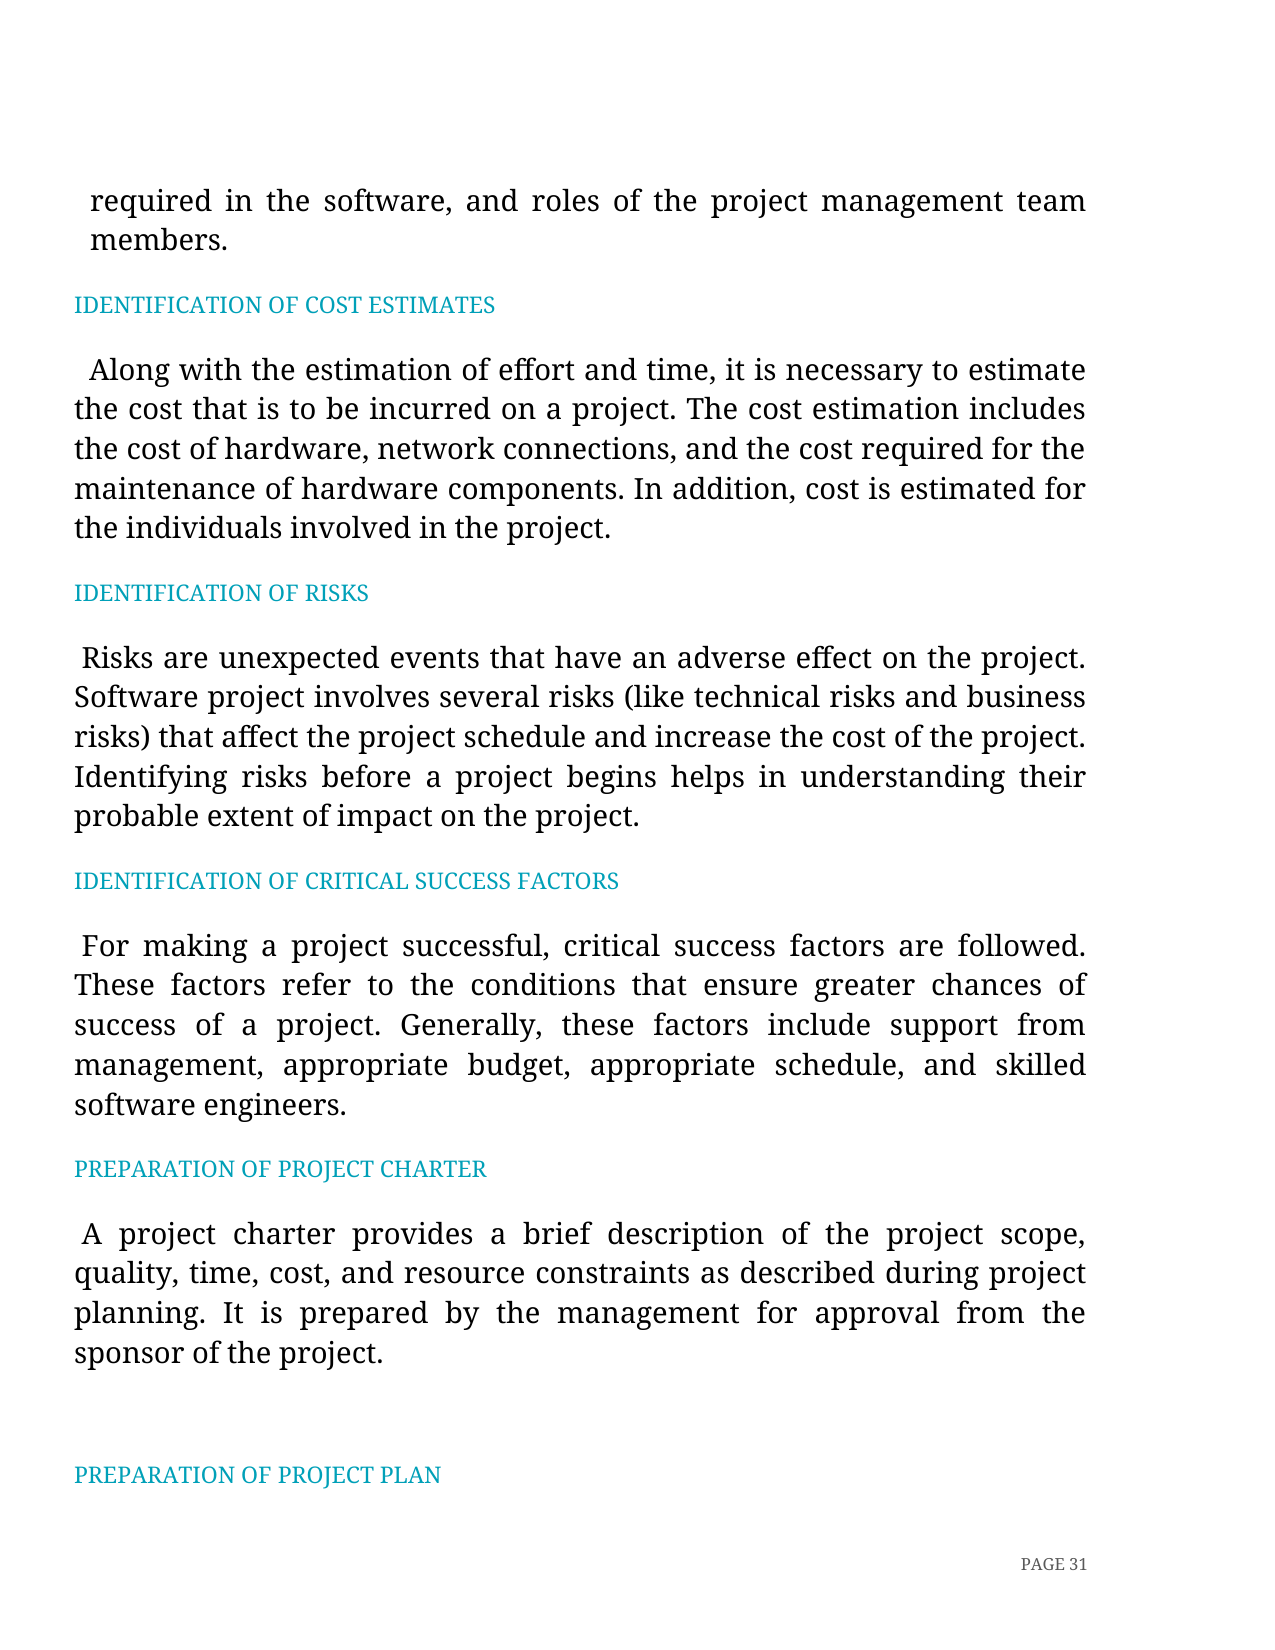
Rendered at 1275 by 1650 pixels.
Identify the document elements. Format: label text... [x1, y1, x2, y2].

text Identification of critical success factors [74, 864, 1087, 896]
text Identification of cost estimates [74, 288, 1087, 320]
text Risks are unexpected events that have an adverse effect on the project. Software project involves several risks (like technical risks and business risks) that affect the project schedule and increase the cost of the project. Identifying risks before a project begins helps in understanding their probable extent of impact on the project. [74, 637, 1087, 835]
text Preparation of project plan [74, 1458, 1087, 1490]
text Preparation of project charter [74, 1153, 1087, 1184]
text A project charter provides a brief description of the project scope, quality, time, cost, and resource constraints as described during project planning. It is prepared by the management for approval from the sponsor of the project. [74, 1213, 1087, 1372]
text Along with the estimation of effort and time, it is necessary to estimate the cost that is to be incurred on a project. The cost estimation includes the cost of hardware, network connections, and the cost required for the maintenance of hardware components. In addition, cost is estimated for the individuals involved in the project. [74, 349, 1087, 547]
text For making a project successful, critical success factors are followed. These factors refer to the conditions that ensure greater chances of success of a project. Generally, these factors include support from management, appropriate budget, appropriate schedule, and skilled software engineers. [74, 925, 1087, 1123]
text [90, 180, 1087, 259]
text Identification of riskS [74, 577, 1087, 608]
